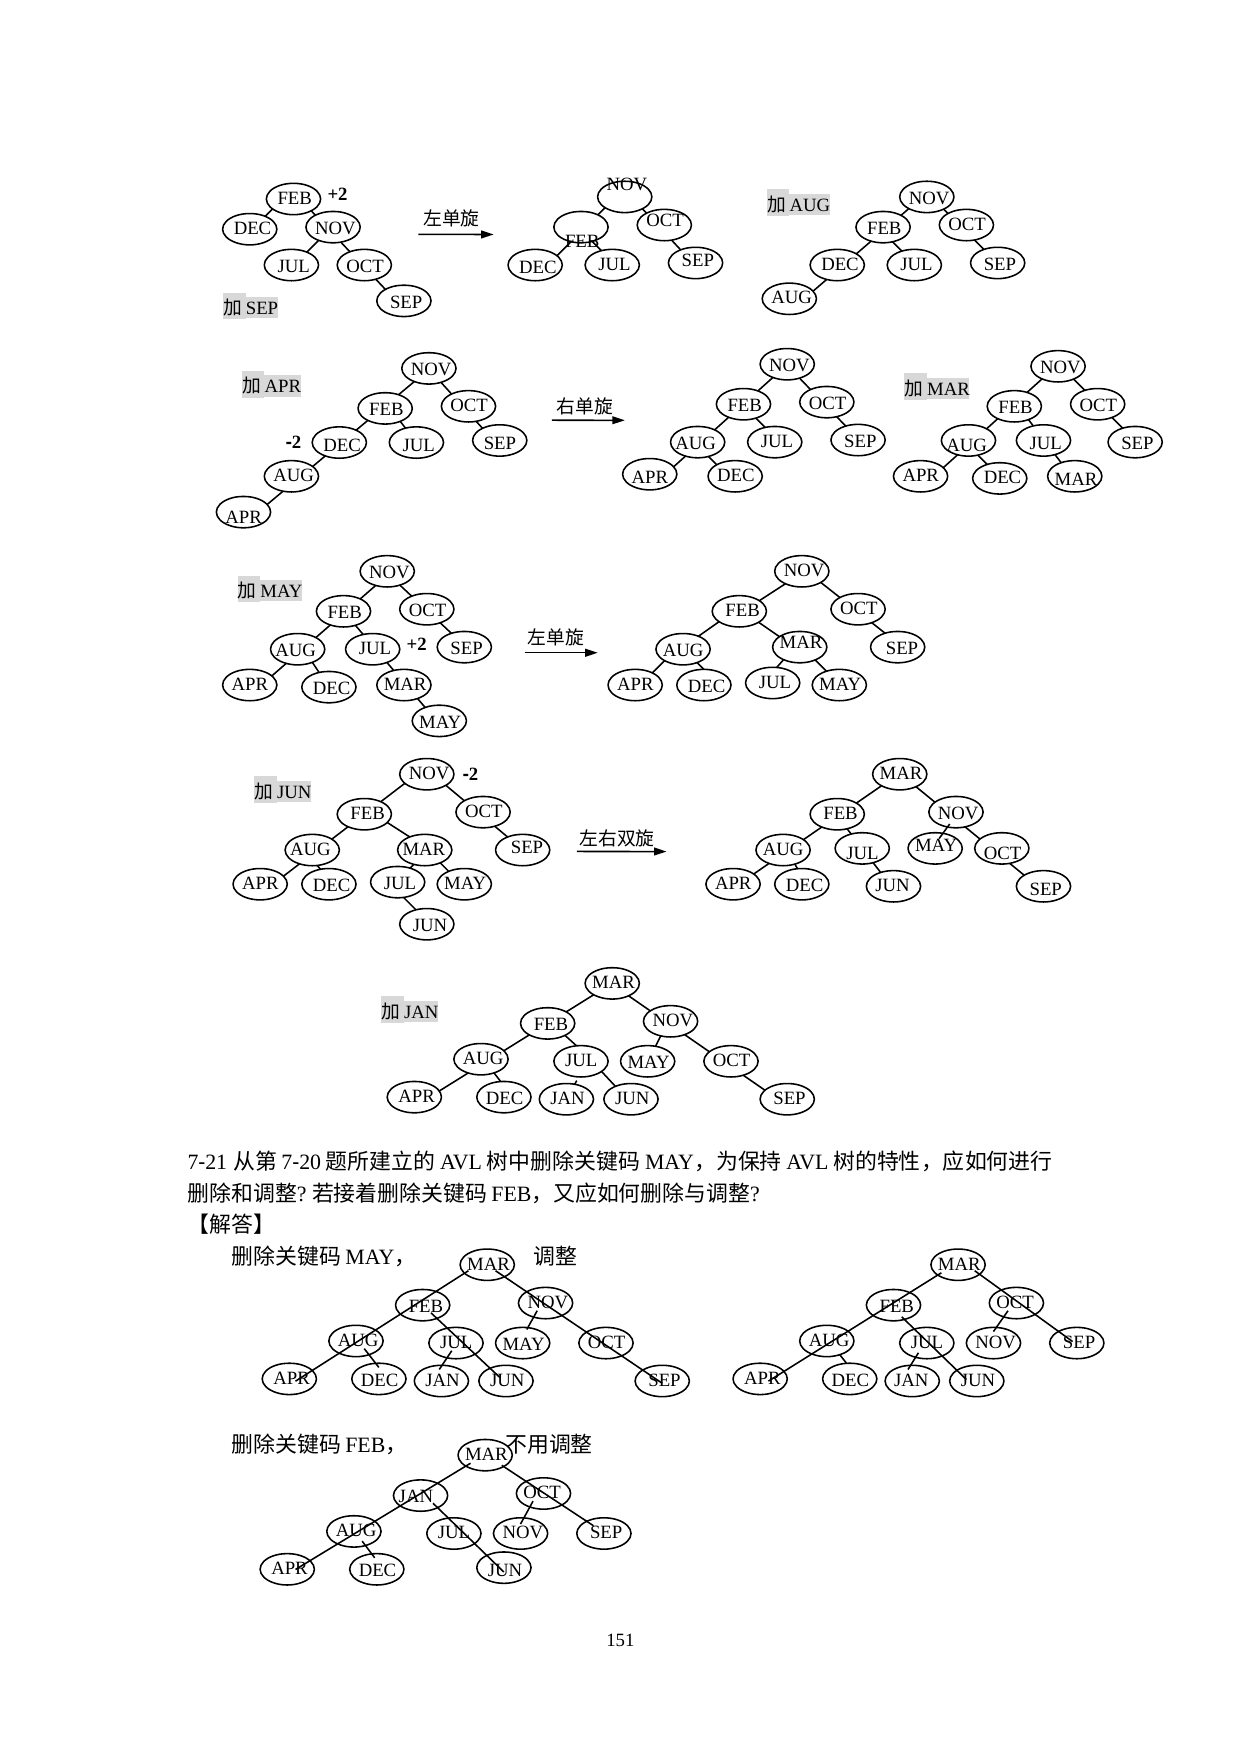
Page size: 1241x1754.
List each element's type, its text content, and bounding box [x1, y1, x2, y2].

text 7-21 从第7-20题所建立的AVL树中删除关键码MAY，为保持AVL树的特性，应如何进行删除和调整? 若接着删除关键码FEB，又应如何删除与调整? [187, 1144, 1053, 1207]
text 删除关键码MAY， 调整 [187, 1239, 1053, 1271]
text 【解答】 [187, 1207, 1053, 1239]
text 删除关键码FEB， 不用调整 [187, 1427, 1053, 1459]
